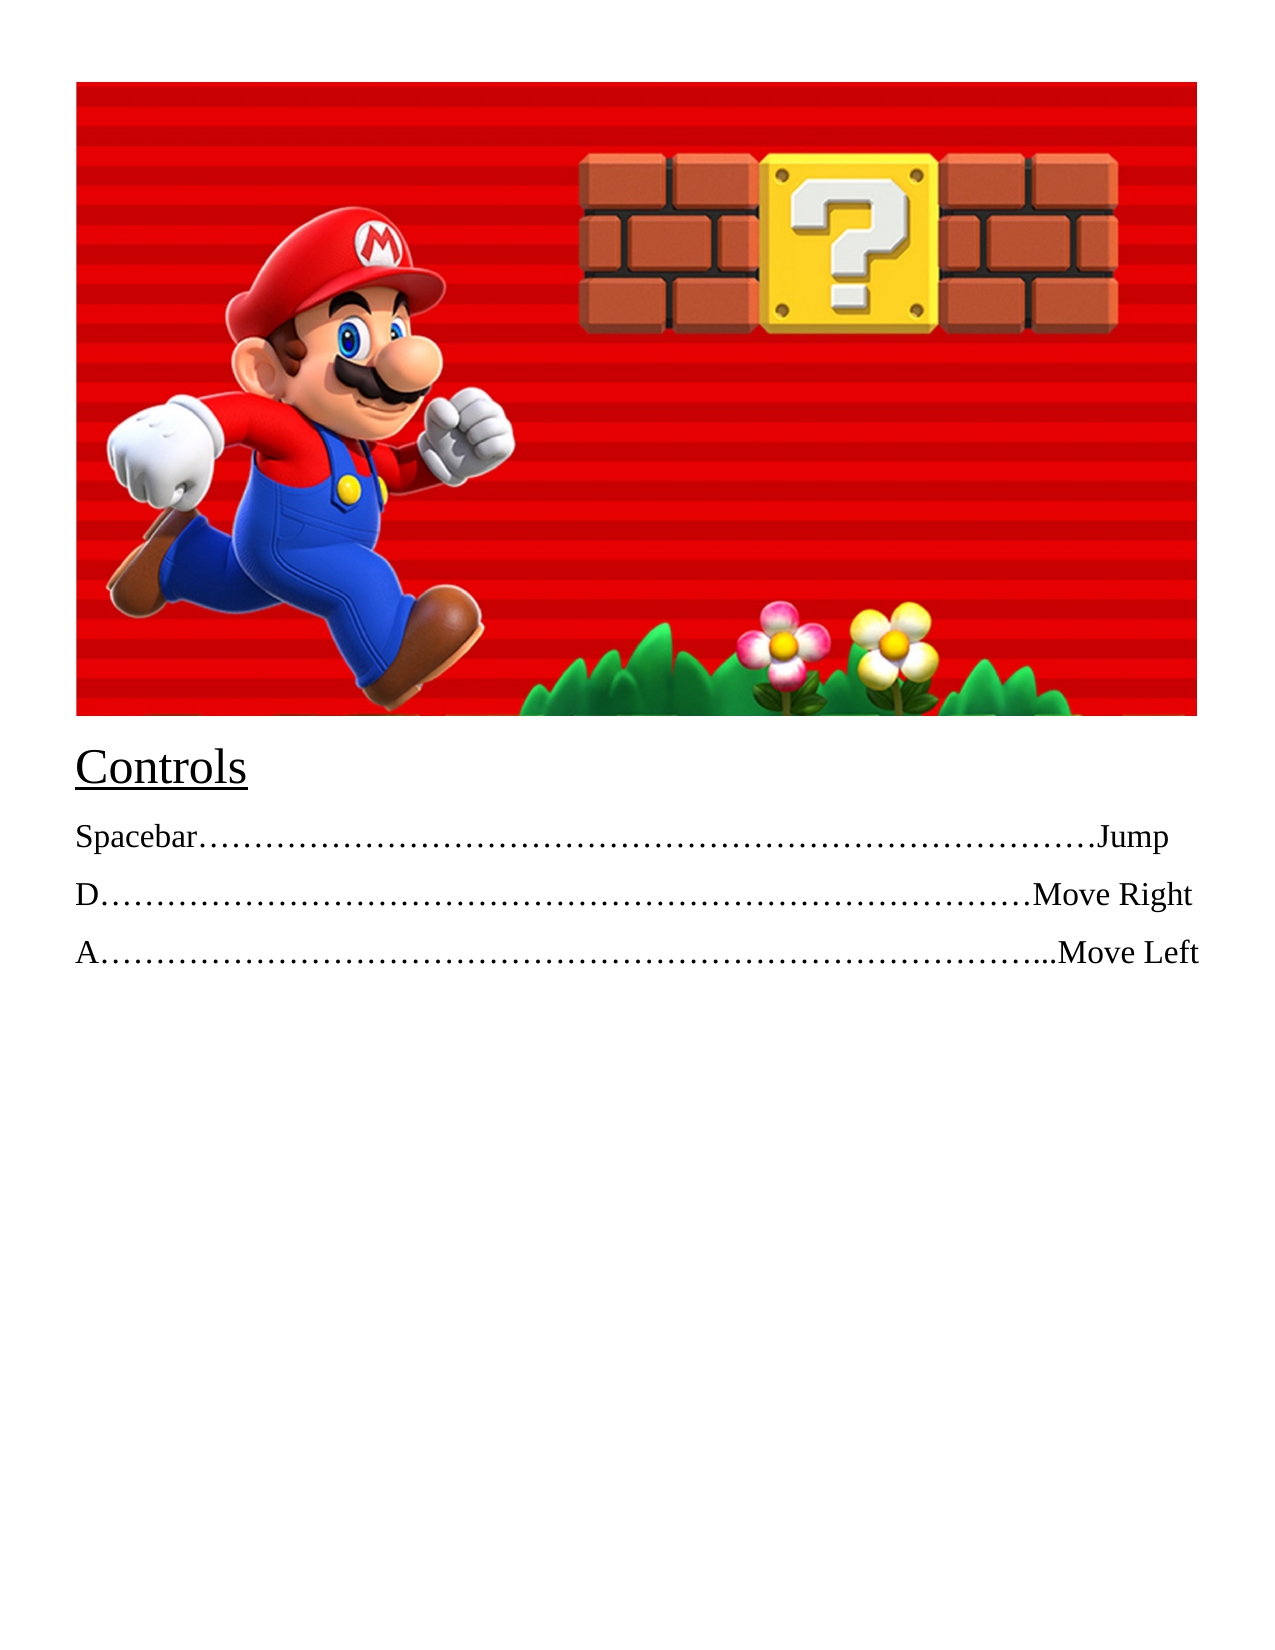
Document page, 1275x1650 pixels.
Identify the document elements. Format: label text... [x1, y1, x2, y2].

picture [75, 82, 1196, 714]
text A…………………………………………………………………………...Move Left [75, 932, 1200, 970]
text Spacebar………………………………………………………………………Jump [75, 816, 1200, 854]
text D…………………………………………………………………………Move Right [75, 874, 1200, 912]
